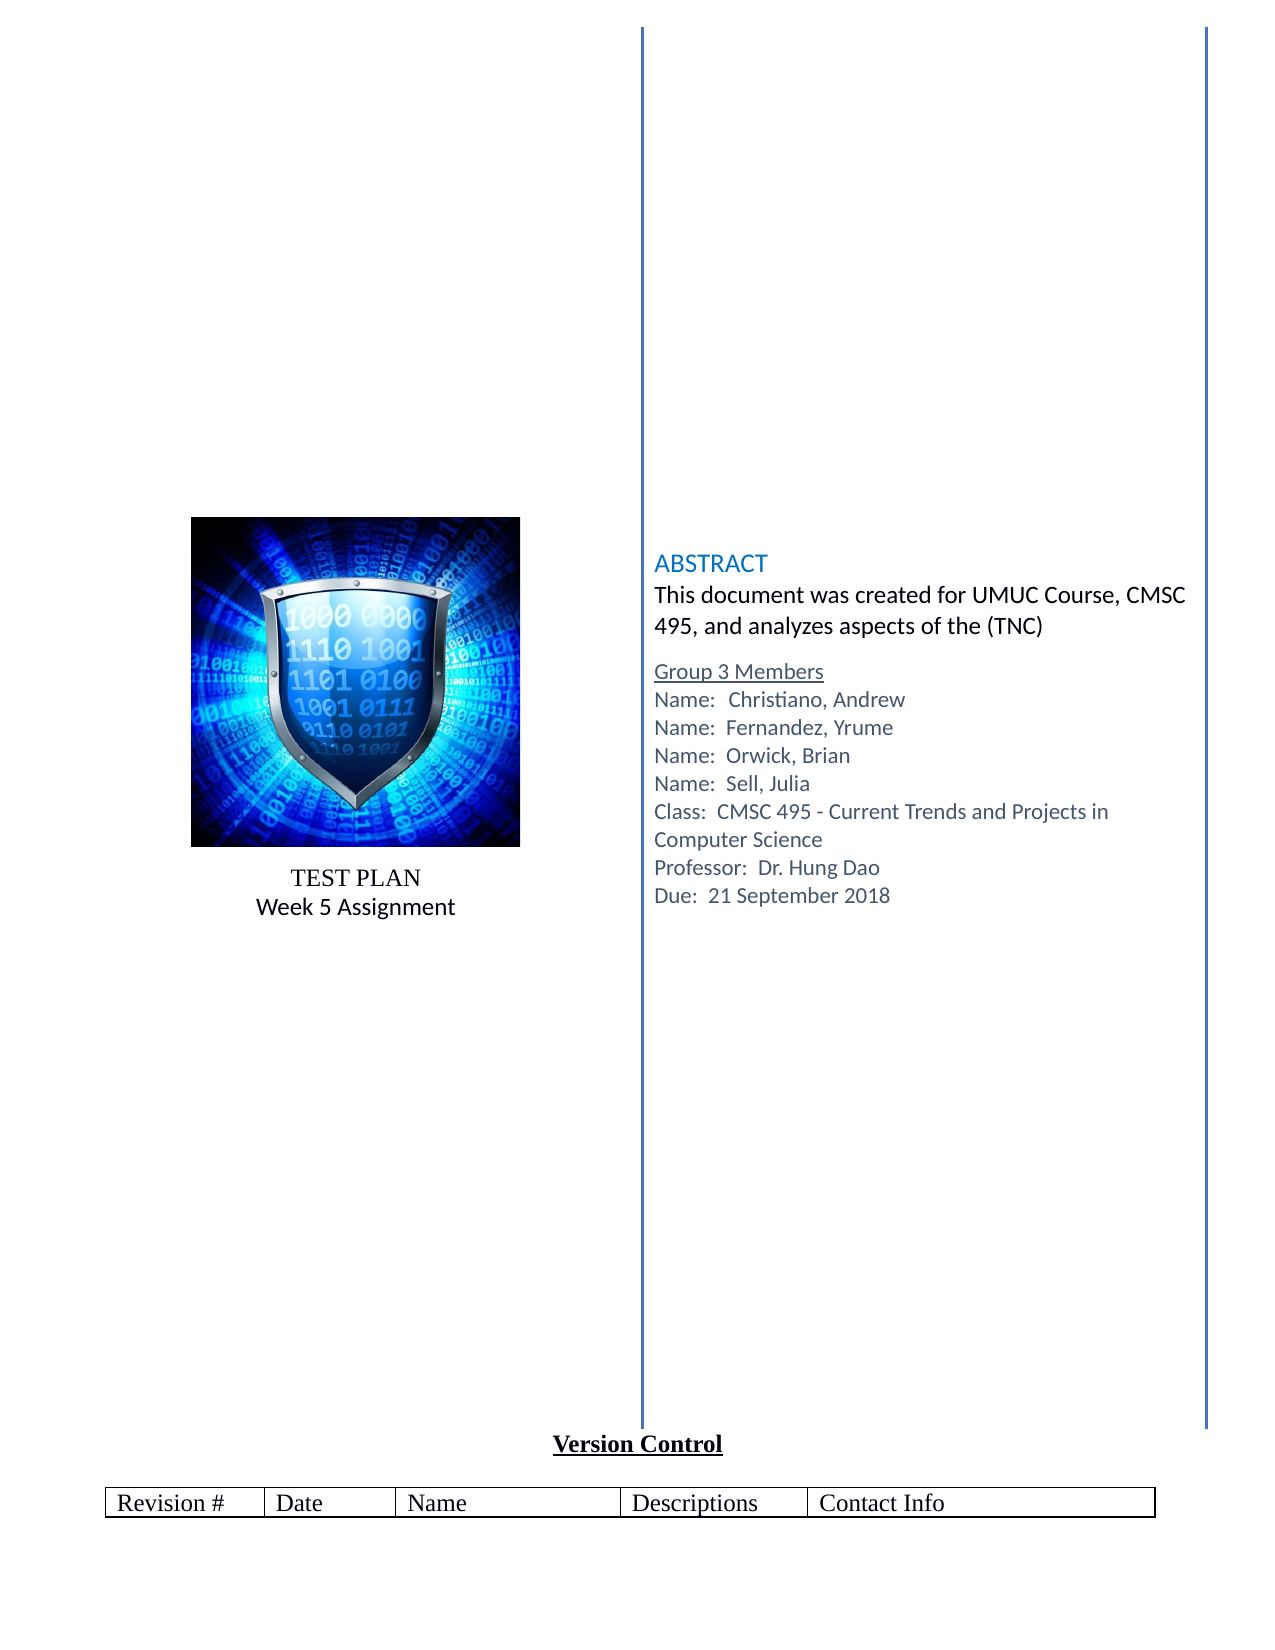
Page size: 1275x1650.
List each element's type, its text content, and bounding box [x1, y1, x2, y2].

table_header Descriptions [621, 1488, 807, 1516]
table_header Date [265, 1488, 395, 1516]
table_header Contact Info [808, 1488, 1154, 1516]
table_header ABSTRACT This document was created for UMUC Course, CMSC 495, and analyzes aspects of the (TNC) Group 3 Members Name: Christiano, Andrew Name: Fernandez, Yrume Name: Orwick, Brian Name: Sell, Julia Class: CMSC 495 - Current Trends and Projects in Computer Science Professor: Dr. Hung Dao Due: 21 September 2018 [644, 27, 1205, 1429]
picture [191, 517, 521, 847]
table_header Revision # [106, 1488, 264, 1516]
table_header TEST PLAN Week 5 Assignment [69, 27, 641, 1429]
text Version Control [118, 1429, 1157, 1458]
table_header Name [396, 1488, 620, 1516]
